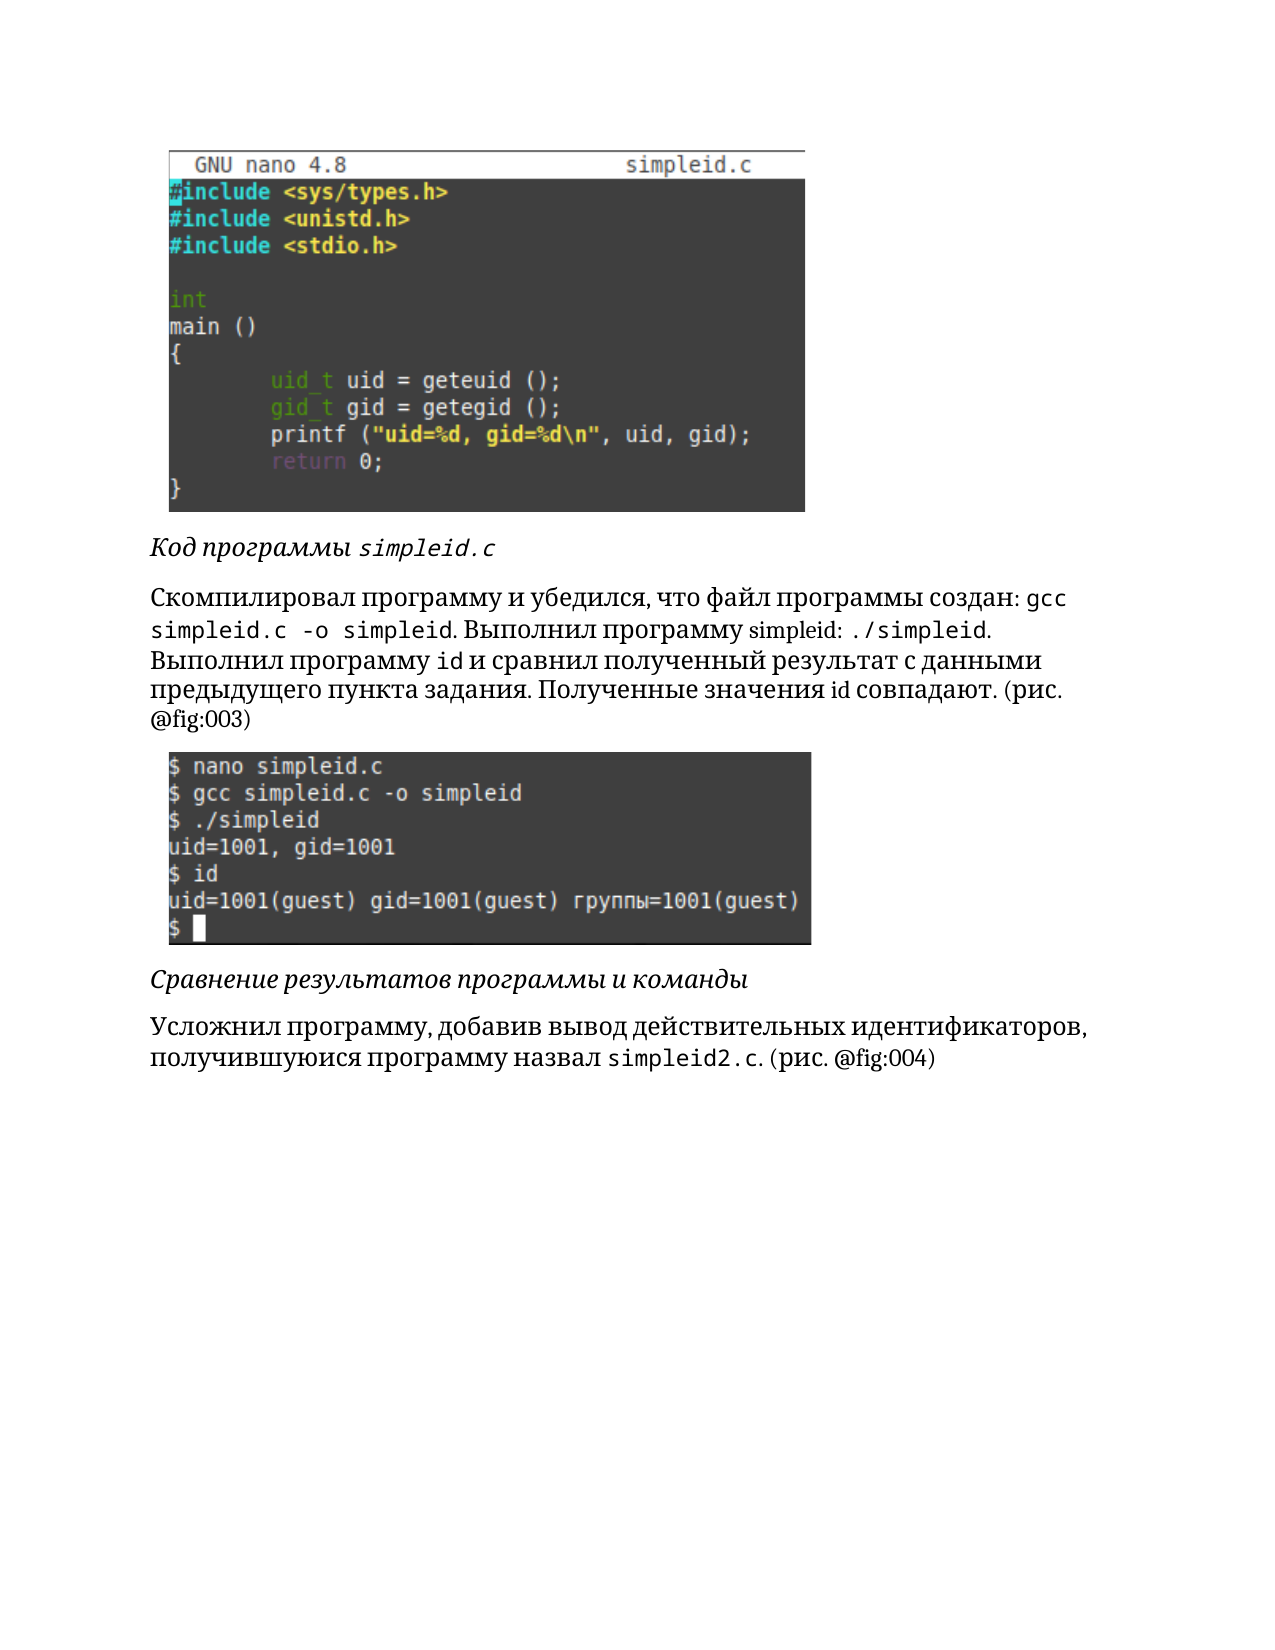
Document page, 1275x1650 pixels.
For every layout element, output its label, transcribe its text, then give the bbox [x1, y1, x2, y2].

text Скомпилировал программу и убедился, что файл программы создан: gcc simpleid.c -o simpleid. Выполнил программу simpleid: ./simpleid. Выполнил программу id и сравнил полученный результат с данными предыдущего пункта задания. Полученные значения id совпадают. (рис. @fig:003) [150, 582, 1125, 734]
text Код программы simpleid.c [150, 532, 1125, 564]
picture [168, 752, 812, 945]
text Сравнение результатов программы и команды [150, 966, 1125, 994]
text Усложнил программу, добавив вывод действительных идентификаторов, получившуюися программу назвал simpleid2.c. (рис. @fig:004) [150, 1013, 1125, 1073]
picture [168, 150, 806, 512]
